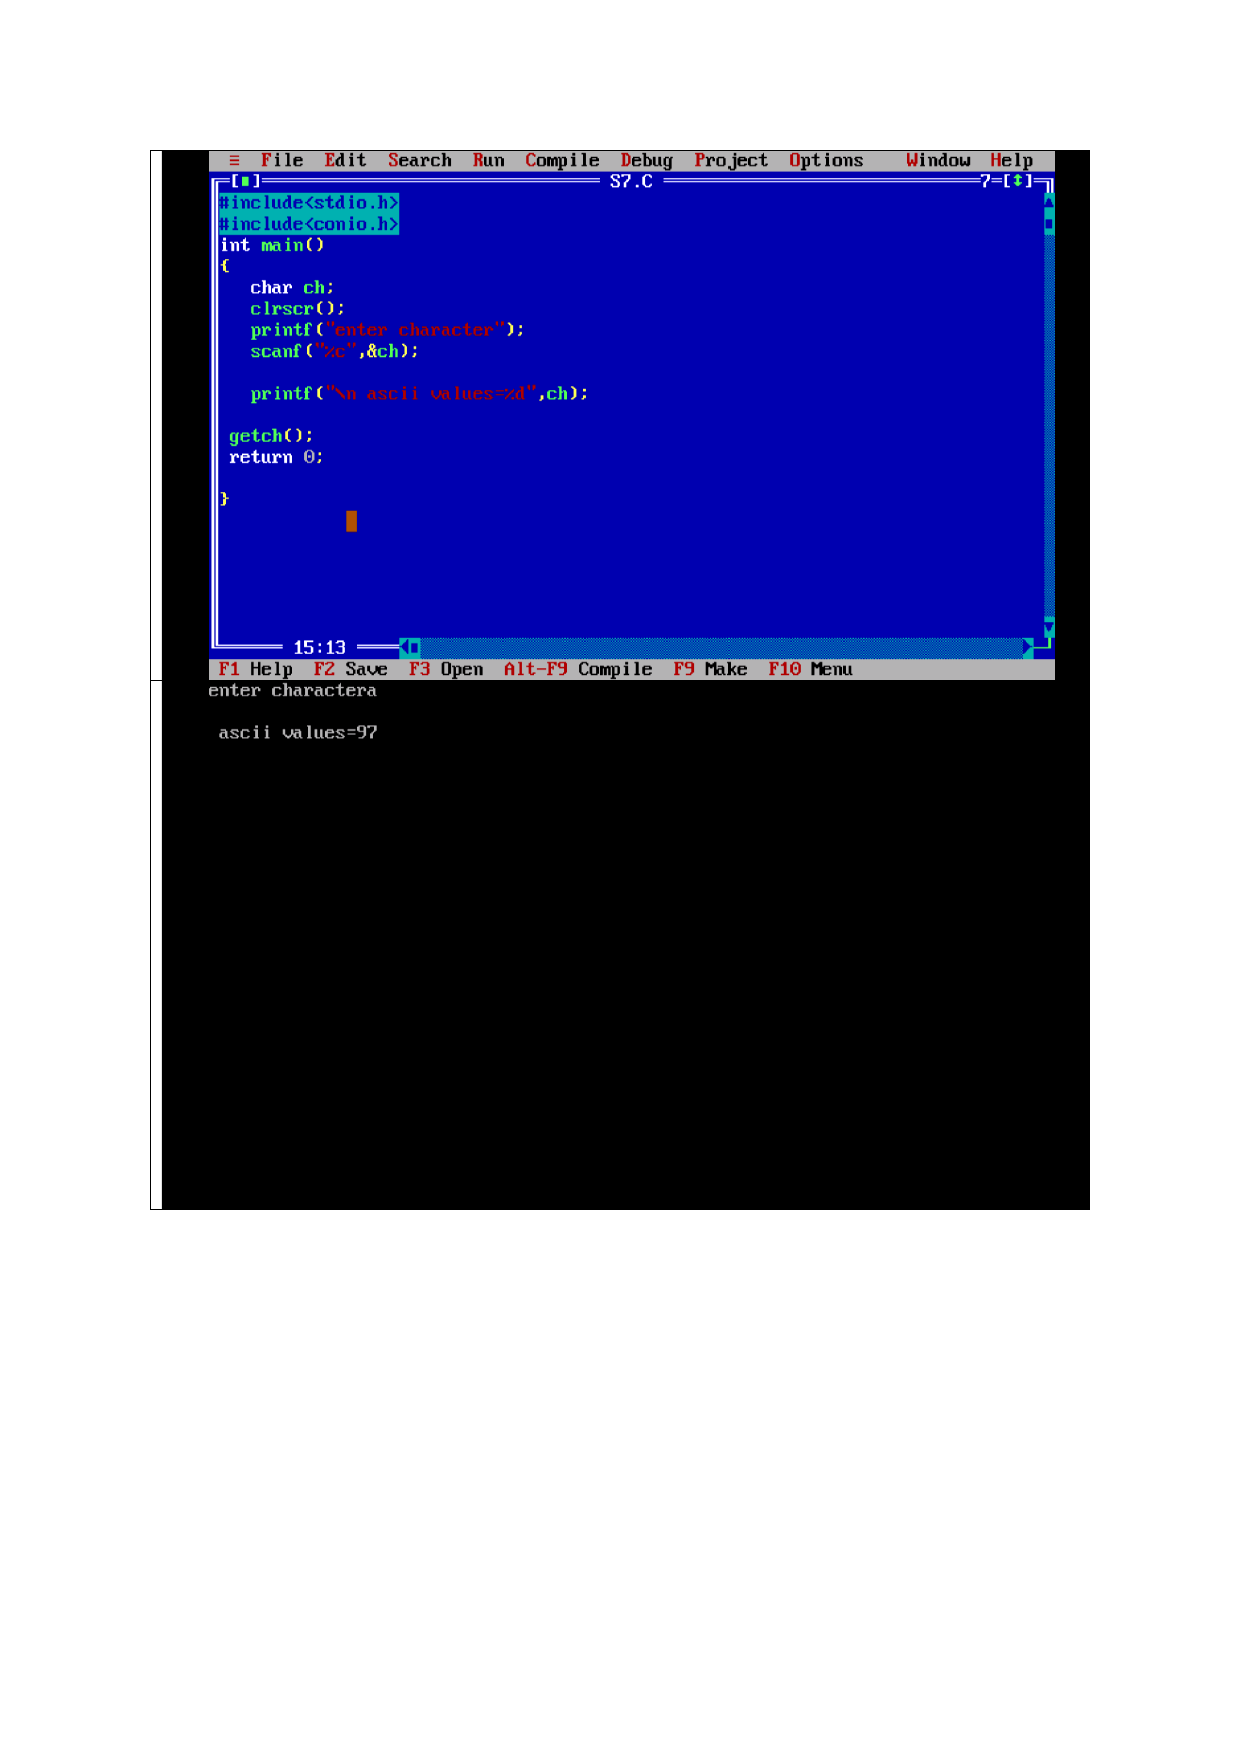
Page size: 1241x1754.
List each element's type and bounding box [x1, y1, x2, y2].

table_cell [151, 151, 161, 680]
picture [161, 151, 1090, 1210]
table_cell [151, 681, 161, 1209]
